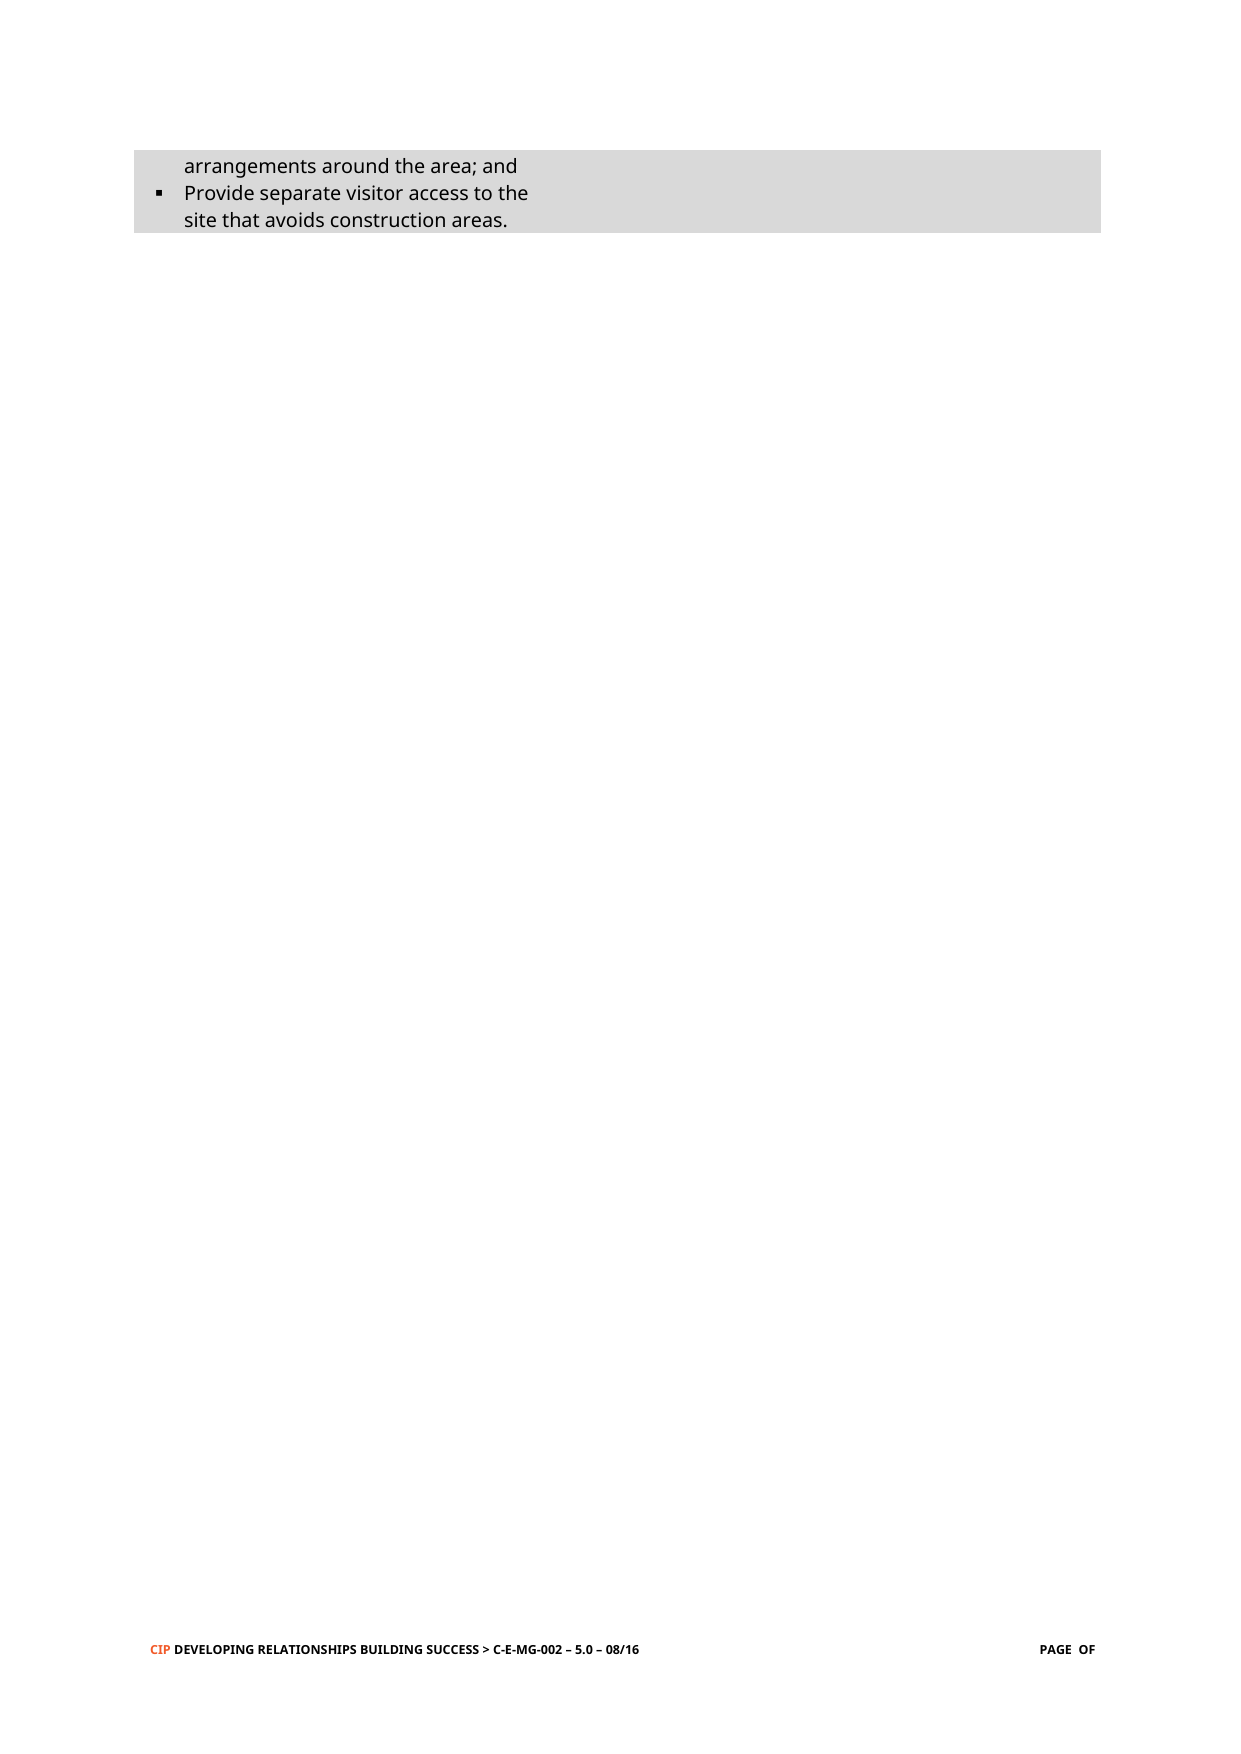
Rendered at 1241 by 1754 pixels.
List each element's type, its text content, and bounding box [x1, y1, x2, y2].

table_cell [713, 150, 905, 233]
table_cell Section 5 of PMP [905, 150, 1101, 233]
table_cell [134, 150, 551, 233]
table_cell HSR & SM [551, 150, 713, 233]
